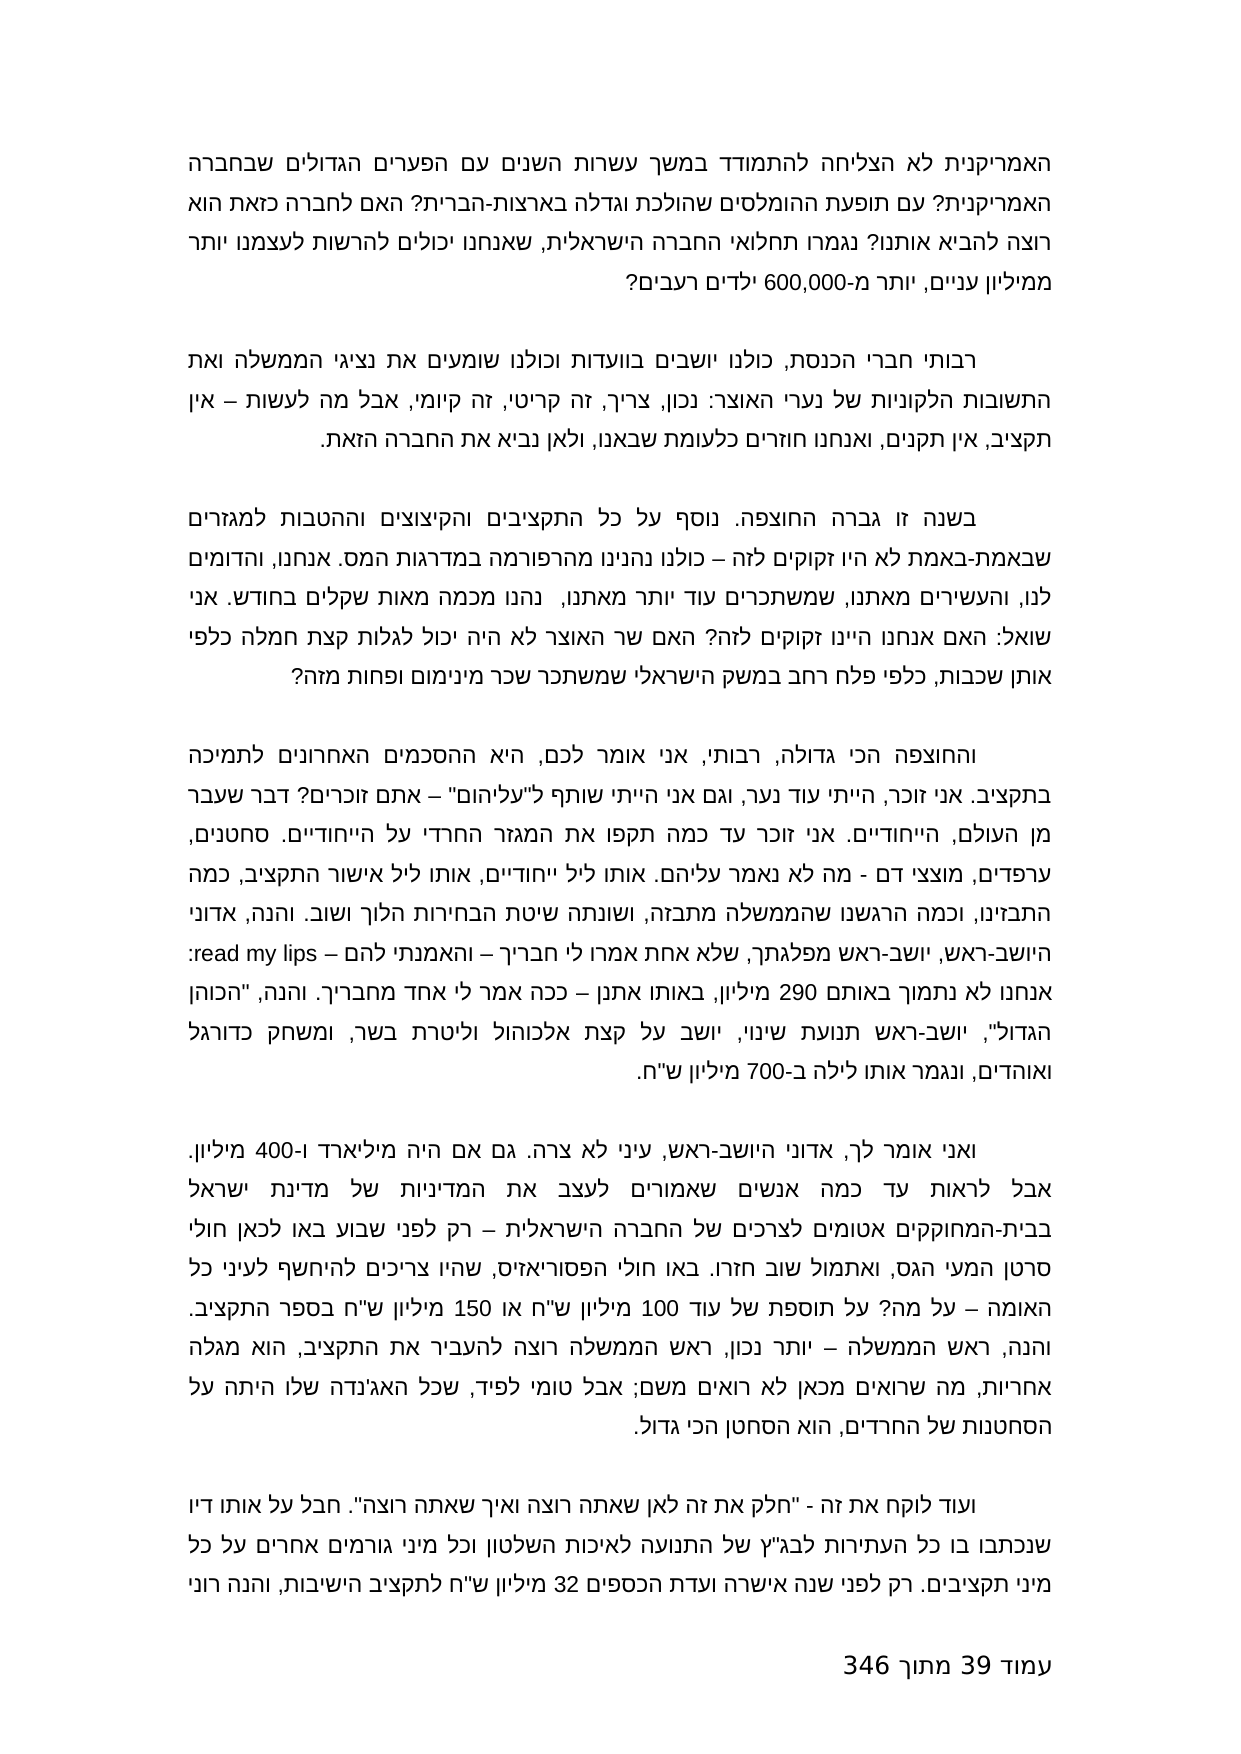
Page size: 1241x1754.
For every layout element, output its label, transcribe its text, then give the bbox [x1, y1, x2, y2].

text רבותי חברי הכנסת, כולנו יושבים בוועדות וכולנו שומעים את נציגי הממשלה ואת התשובות הלקוניות של נערי האוצר: נכון, צריך, זה קריטי, זה קיומי, אבל מה לעשות – אין תקציב, אין תקנים, ואנחנו חוזרים כלעומת שבאנו, ולאן נביא את החברה הזאת. [187, 347, 1053, 453]
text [187, 1492, 1053, 1598]
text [187, 150, 1053, 295]
text והחוצפה הכי גדולה, רבותי, אני אומר לכם, היא ההסכמים האחרונים לתמיכה בתקציב. אני זוכר, הייתי עוד נער, וגם אני הייתי שותף ל"עליהום" – אתם זוכרים? דבר שעבר מן העולם, הייחודיים. אני זוכר עד כמה תקפו את המגזר החרדי על הייחודיים. סחטנים, ערפדים, מוצצי דם - מה לא נאמר עליהם. אותו ליל ייחודיים, אותו ליל אישור התקציב, כמה התבזינו, וכמה הרגשנו שהממשלה מתבזה, ושונתה שיטת הבחירות הלוך ושוב. והנה, אדוני היושב-ראש, יושב-ראש מפלגתך, שלא אחת אמרו לי חבריך – והאמנתי להם – read my lips: אנחנו לא נתמוך באותם 290 מיליון, באותו אתנן – ככה אמר לי אחד מחבריך. והנה, "הכוהן הגדול", יושב-ראש תנועת שינוי, יושב על קצת אלכוהול וליטרת בשר, ומשחק כדורגל ואוהדים, ונגמר אותו לילה ב-700 מיליון ש"ח. [187, 742, 1053, 1084]
text בשנה זו גברה החוצפה. נוסף על כל התקציבים והקיצוצים וההטבות למגזרים שבאמת-באמת לא היו זקוקים לזה – כולנו נהנינו מהרפורמה במדרגות המס. אנחנו, והדומים לנו, והעשירים מאתנו, שמשתכרים עוד יותר מאתנו, נהנו מכמה מאות שקלים בחודש. אני שואל: האם אנחנו היינו זקוקים לזה? האם שר האוצר לא היה יכול לגלות קצת חמלה כלפי אותן שכבות, כלפי פלח רחב במשק הישראלי שמשתכר שכר מינימום ופחות מזה? [187, 505, 1053, 689]
text ואני אומר לך, אדוני היושב-ראש, עיני לא צרה. גם אם היה מיליארד ו-400 מיליון. אבל לראות עד כמה אנשים שאמורים לעצב את המדיניות של מדינת ישראל בבית-המחוקקים אטומים לצרכים של החברה הישראלית – רק לפני שבוע באו לכאן חולי סרטן המעי הגס, ואתמול שוב חזרו. באו חולי הפסוריאזיס, שהיו צריכים להיחשף לעיני כל האומה – על מה? על תוספת של עוד 100 מיליון ש"ח או 150 מיליון ש"ח בספר התקציב. והנה, ראש הממשלה – יותר נכון, ראש הממשלה רוצה להעביר את התקציב, הוא מגלה אחריות, מה שרואים מכאן לא רואים משם; אבל טומי לפיד, שכל האג'נדה שלו היתה על הסחטנות של החרדים, הוא הסחטן הכי גדול. [187, 1137, 1053, 1440]
